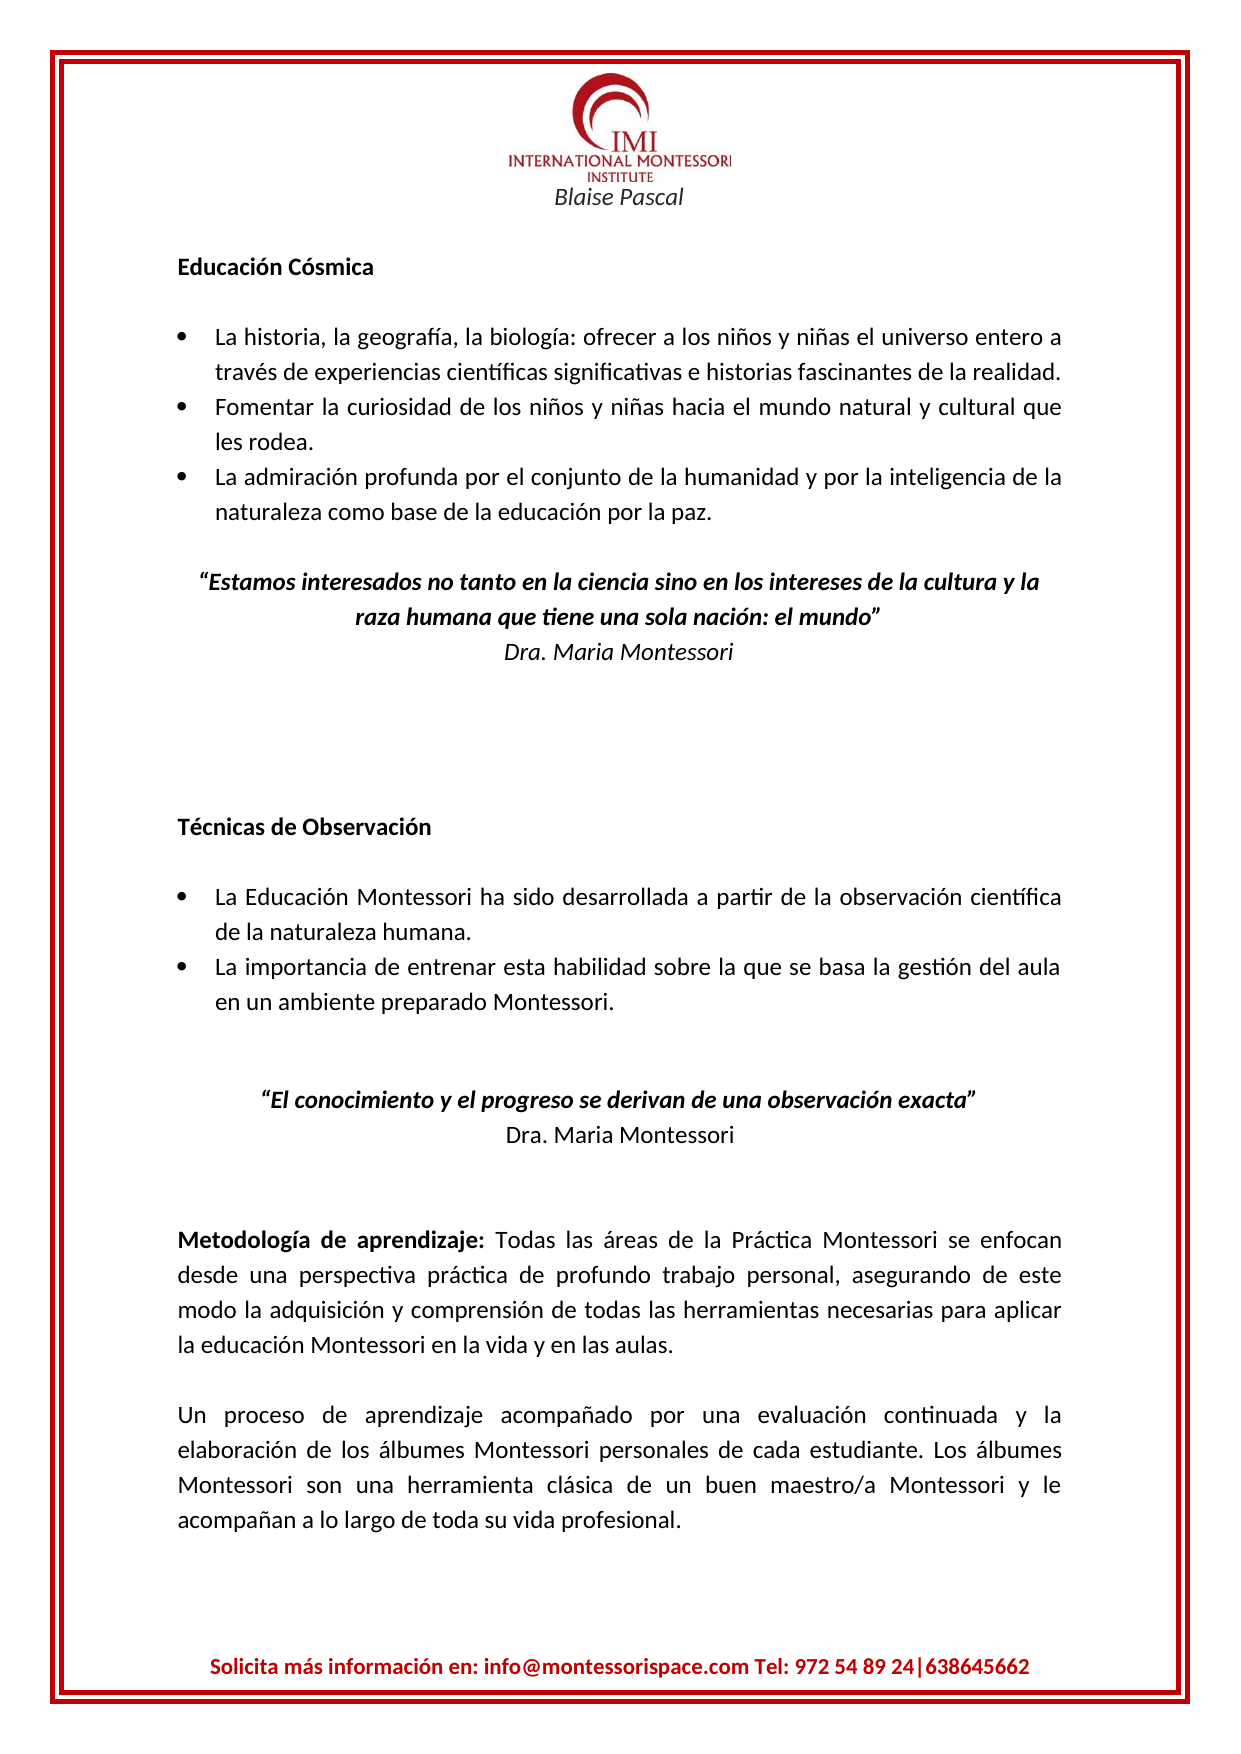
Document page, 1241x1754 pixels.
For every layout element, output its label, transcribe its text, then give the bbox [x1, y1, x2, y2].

text Un proceso de aprendizaje acompañado por una evaluación continuada y la elaboración de los álbumes Montessori personales de cada estudiante. Los álbumes Montessori son una herramienta clásica de un buen maestro/a Montessori y le acompañan a lo largo de toda su vida profesional. [177, 1399, 1063, 1535]
text Técnicas de Observación [177, 812, 1063, 842]
text Educación Cósmica [177, 252, 1063, 282]
picture [509, 73, 732, 182]
text Metodología de aprendizaje: Todas las áreas de la Práctica Montessori se enfocan desde una perspectiva práctica de profundo trabajo personal, asegurando de este modo la adquisición y comprensión de todas las herramientas necesarias para aplicar la educación Montessori en la vida y en las aulas. [177, 1224, 1063, 1360]
text “El conocimiento y el progreso se derivan de una observación exacta” [177, 1084, 1063, 1115]
text Dra. Maria Montessori [177, 637, 1063, 667]
text Dra. Maria Montessori [177, 1119, 1063, 1150]
list La historia, la geografía, la biología: ofrecer a los niños y niñas el universo entero a través de experiencias científicas significativas e historias fascinantes de la realidad. [177, 322, 1063, 387]
list Fomentar la curiosidad de los niños y niñas hacia el mundo natural y cultural que les rodea. [177, 392, 1063, 457]
text Blaise Pascal [177, 182, 1063, 212]
list La Educación Montessori ha sido desarrollada a partir de la observación científica de la naturaleza humana. [177, 882, 1063, 947]
list La importancia de entrenar esta habilidad sobre la que se basa la gestión del aula en un ambiente preparado Montessori. [177, 952, 1063, 1017]
list La admiración profunda por el conjunto de la humanidad y por la inteligencia de la naturaleza como base de la educación por la paz. [177, 462, 1063, 527]
text “Estamos interesados no tanto en la ciencia sino en los intereses de la cultura y la raza humana que tiene una sola nación: el mundo” [177, 567, 1063, 632]
